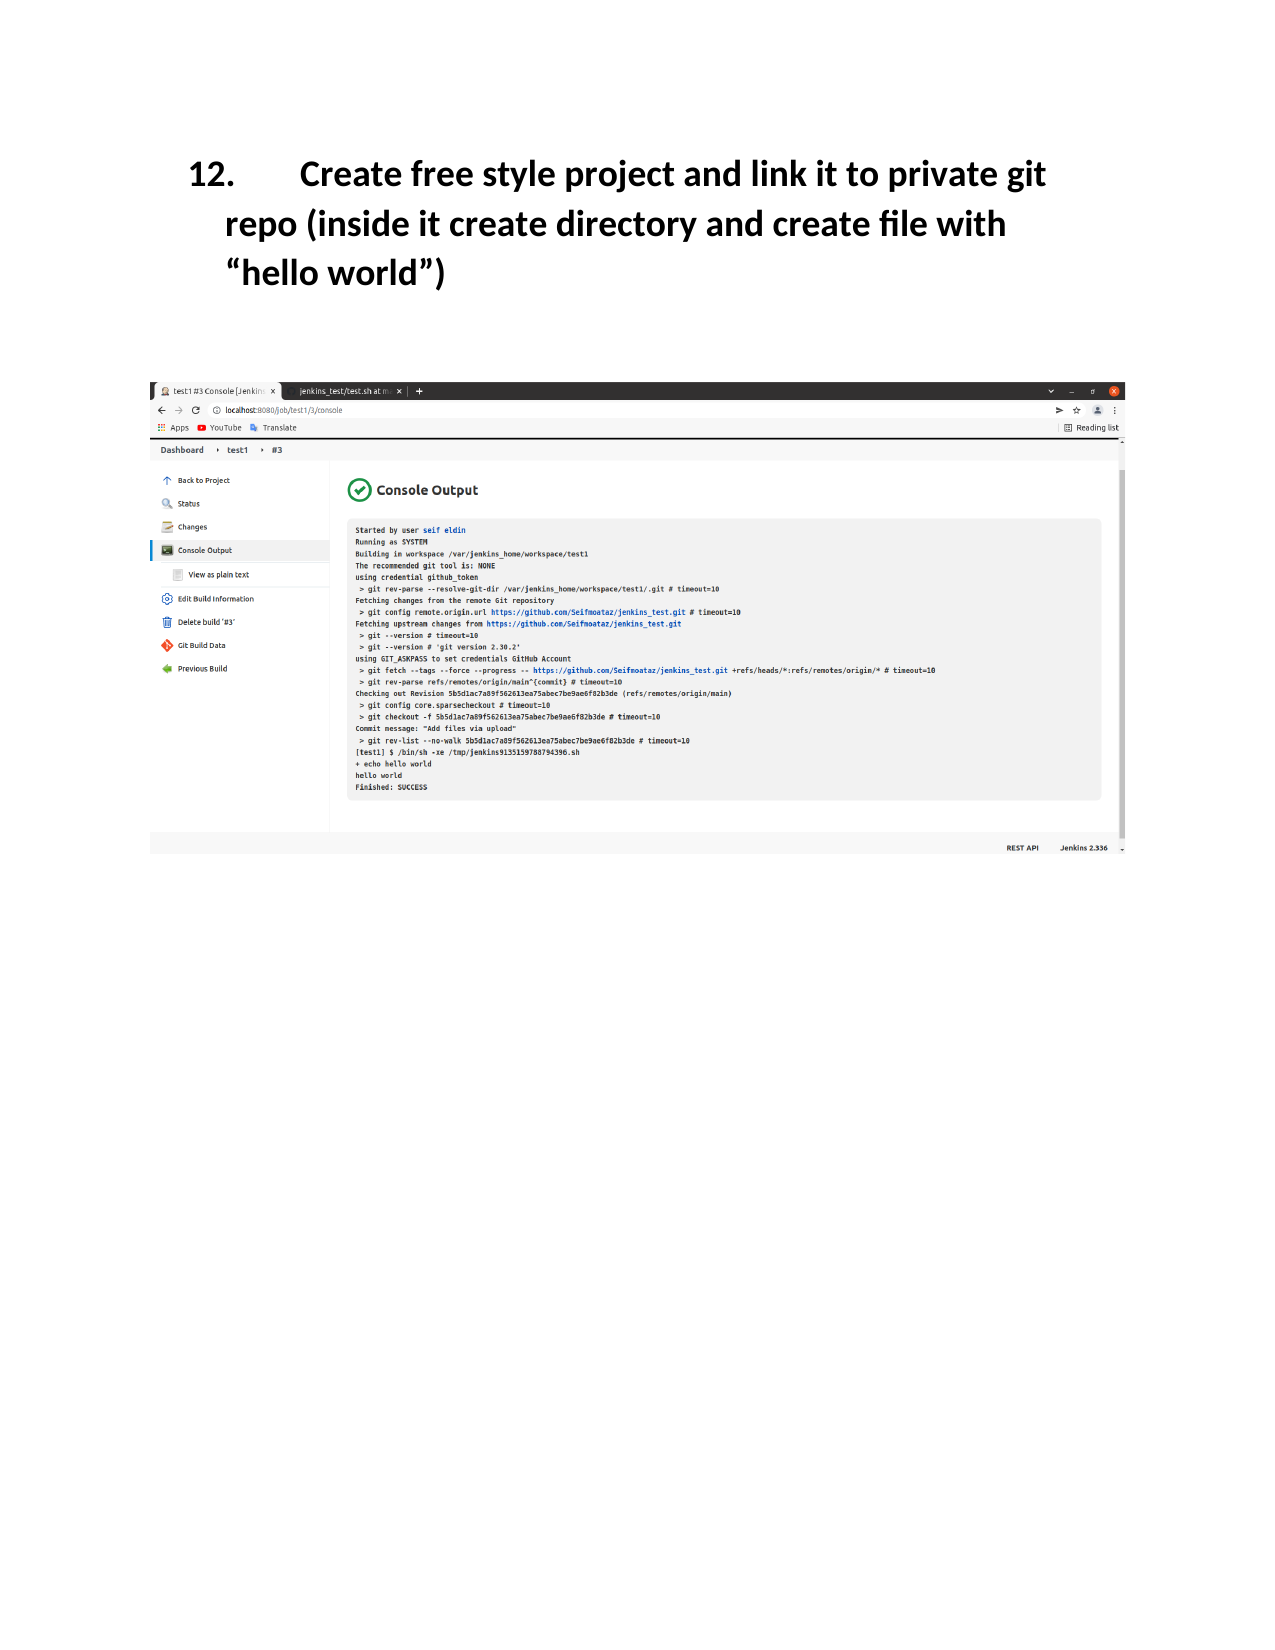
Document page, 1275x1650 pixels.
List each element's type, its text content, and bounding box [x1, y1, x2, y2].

picture [150, 382, 1125, 854]
list Create free style project and link it to private git repo (inside it create directory and create file with “hello world”) [187, 150, 1125, 295]
